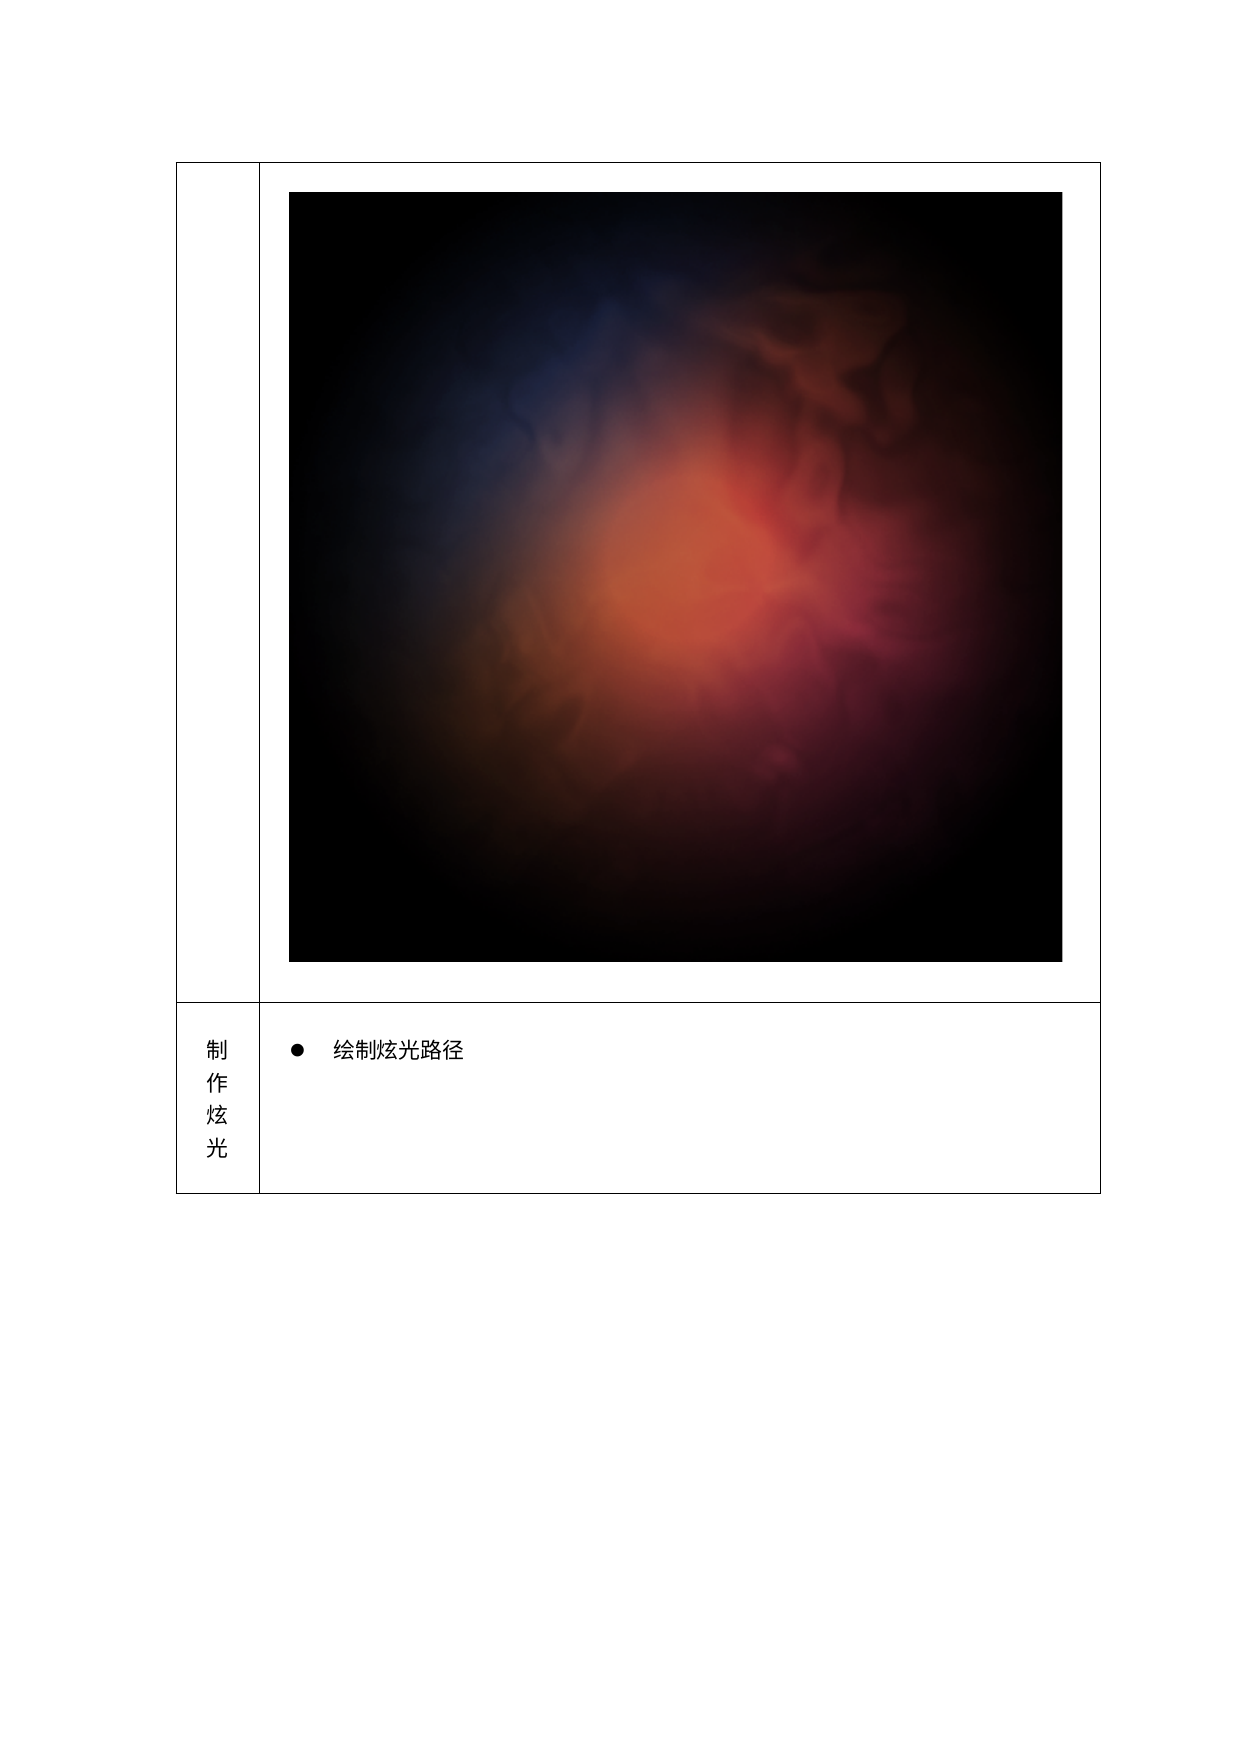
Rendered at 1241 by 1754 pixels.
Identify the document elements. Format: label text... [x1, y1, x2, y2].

table_cell 制作炫光 [177, 1003, 259, 1192]
picture [289, 192, 1063, 962]
table_cell 为纯红背景添加其他颜色 绘制各种渐变，设置渐变层属性为 color，透明底30% [260, 163, 1100, 1002]
table_cell 绘制炫光路径 [260, 1003, 1100, 1192]
table_cell [177, 163, 259, 1002]
